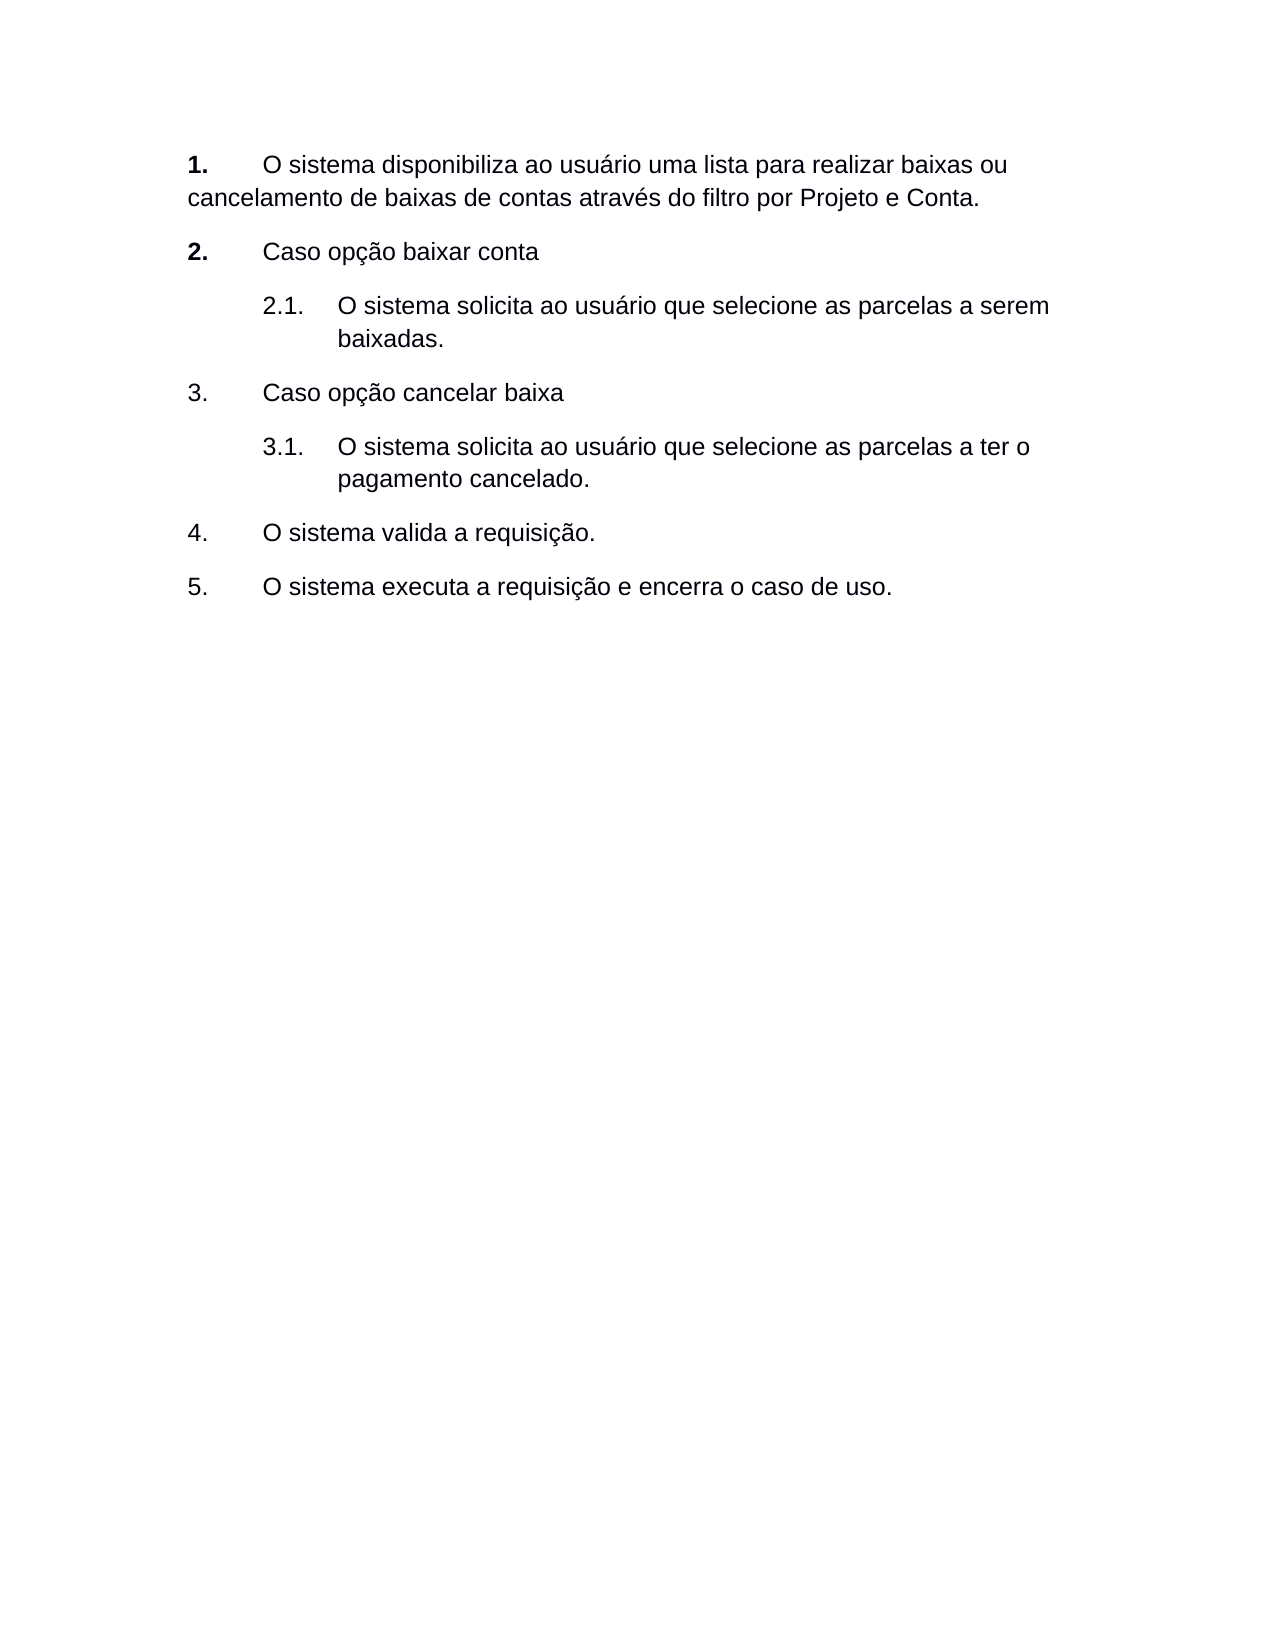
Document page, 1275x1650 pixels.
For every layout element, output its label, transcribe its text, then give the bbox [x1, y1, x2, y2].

list O sistema disponibiliza ao usuário uma lista para realizar baixas ou cancelamento de baixas de contas através do filtro por Projeto e Conta. [187, 150, 1087, 212]
text 4. O sistema valida a requisição. [187, 518, 1087, 547]
text 2.1. O sistema solicita ao usuário que selecione as parcelas a serem baixadas. [187, 291, 1087, 352]
text 3.1. O sistema solicita ao usuário que selecione as parcelas a ter o pagamento cancelado. [187, 431, 1087, 493]
text 5. O sistema executa a requisição e encerra o caso de uso. [187, 572, 1087, 601]
list Caso opção baixar conta [187, 237, 1087, 266]
text 3. Caso opção cancelar baixa [187, 378, 1087, 406]
